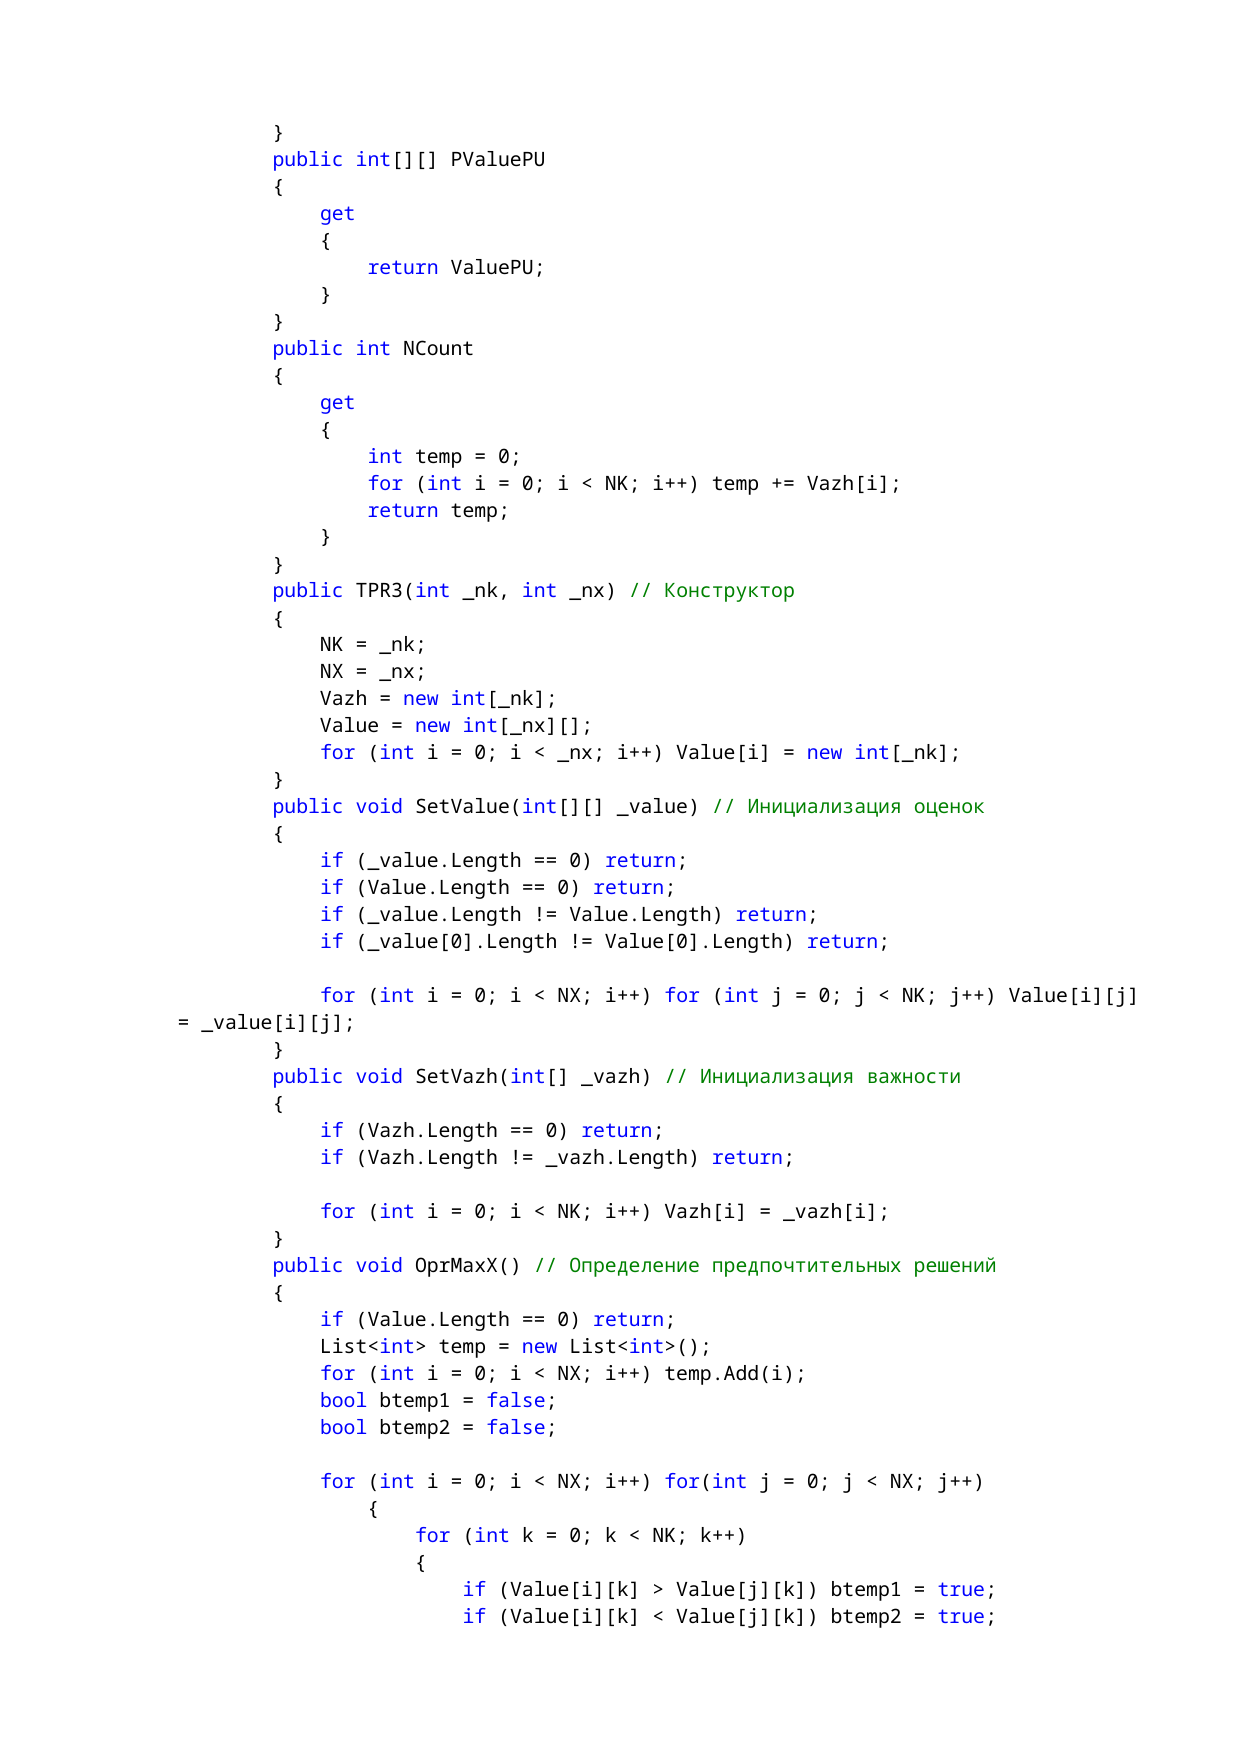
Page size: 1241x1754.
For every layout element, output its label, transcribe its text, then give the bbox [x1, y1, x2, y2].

text if (Value.Length == 0) return; [177, 1305, 1152, 1332]
text if (_value.Length == 0) return; [177, 847, 1152, 873]
text for (int i = 0; i < _nx; i++) Value[i] = new int[_nk]; [177, 739, 1152, 766]
text for (int i = 0; i < NK; i++) Vazh[i] = _vazh[i]; [177, 1197, 1152, 1224]
text Vazh = new int[_nk]; [177, 685, 1152, 712]
text get [177, 199, 1152, 226]
text public void OprMaxX() // Определение предпочтительных решений [177, 1251, 1152, 1278]
text } [177, 118, 1152, 145]
text { [177, 172, 1152, 199]
text { [177, 1548, 1152, 1575]
text if (Vazh.Length == 0) return; [177, 1116, 1152, 1143]
text if (Value[i][k] > Value[j][k]) btemp1 = true; [177, 1575, 1152, 1602]
text public int[][] PValuePU [177, 145, 1152, 172]
text { [177, 819, 1152, 847]
text if (_value[0].Length != Value[0].Length) return; [177, 927, 1152, 954]
text return ValuePU; [177, 253, 1152, 280]
text Value = new int[_nx][]; [177, 712, 1152, 739]
text public void SetValue(int[][] _value) // Инициализация оценок [177, 793, 1152, 819]
text } [177, 280, 1152, 307]
text { [177, 415, 1152, 442]
text public int NCount [177, 334, 1152, 361]
text List<int> temp = new List<int>(); [177, 1332, 1152, 1359]
text } [177, 1035, 1152, 1062]
text { [177, 1278, 1152, 1305]
text } [177, 307, 1152, 334]
text } [177, 523, 1152, 550]
text bool btemp2 = false; [177, 1413, 1152, 1440]
text get [177, 388, 1152, 415]
text return temp; [177, 496, 1152, 523]
text { [177, 1089, 1152, 1116]
text NX = _nx; [177, 658, 1152, 685]
text { [177, 1494, 1152, 1521]
text public void SetVazh(int[] _vazh) // Инициализация важности [177, 1062, 1152, 1089]
text int temp = 0; [177, 442, 1152, 469]
text { [177, 361, 1152, 388]
text if (Vazh.Length != _vazh.Length) return; [177, 1143, 1152, 1170]
text { [177, 604, 1152, 631]
text if (Value[i][k] < Value[j][k]) btemp2 = true; [177, 1602, 1152, 1629]
text if (Value.Length == 0) return; [177, 873, 1152, 901]
text NK = _nk; [177, 631, 1152, 658]
text } [177, 1224, 1152, 1251]
text for (int i = 0; i < NX; i++) for(int j = 0; j < NX; j++) [177, 1467, 1152, 1494]
text for (int i = 0; i < NX; i++) temp.Add(i); [177, 1359, 1152, 1386]
text if (_value.Length != Value.Length) return; [177, 901, 1152, 927]
text for (int i = 0; i < NK; i++) temp += Vazh[i]; [177, 469, 1152, 496]
text for (int k = 0; k < NK; k++) [177, 1521, 1152, 1548]
text for (int i = 0; i < NX; i++) for (int j = 0; j < NK; j++) Value[i][j] = _value[i][j]; [177, 981, 1152, 1035]
text } [177, 550, 1152, 577]
text public TPR3(int _nk, int _nx) // Конструктор [177, 577, 1152, 604]
text bool btemp1 = false; [177, 1386, 1152, 1413]
text { [177, 226, 1152, 253]
text } [177, 766, 1152, 793]
